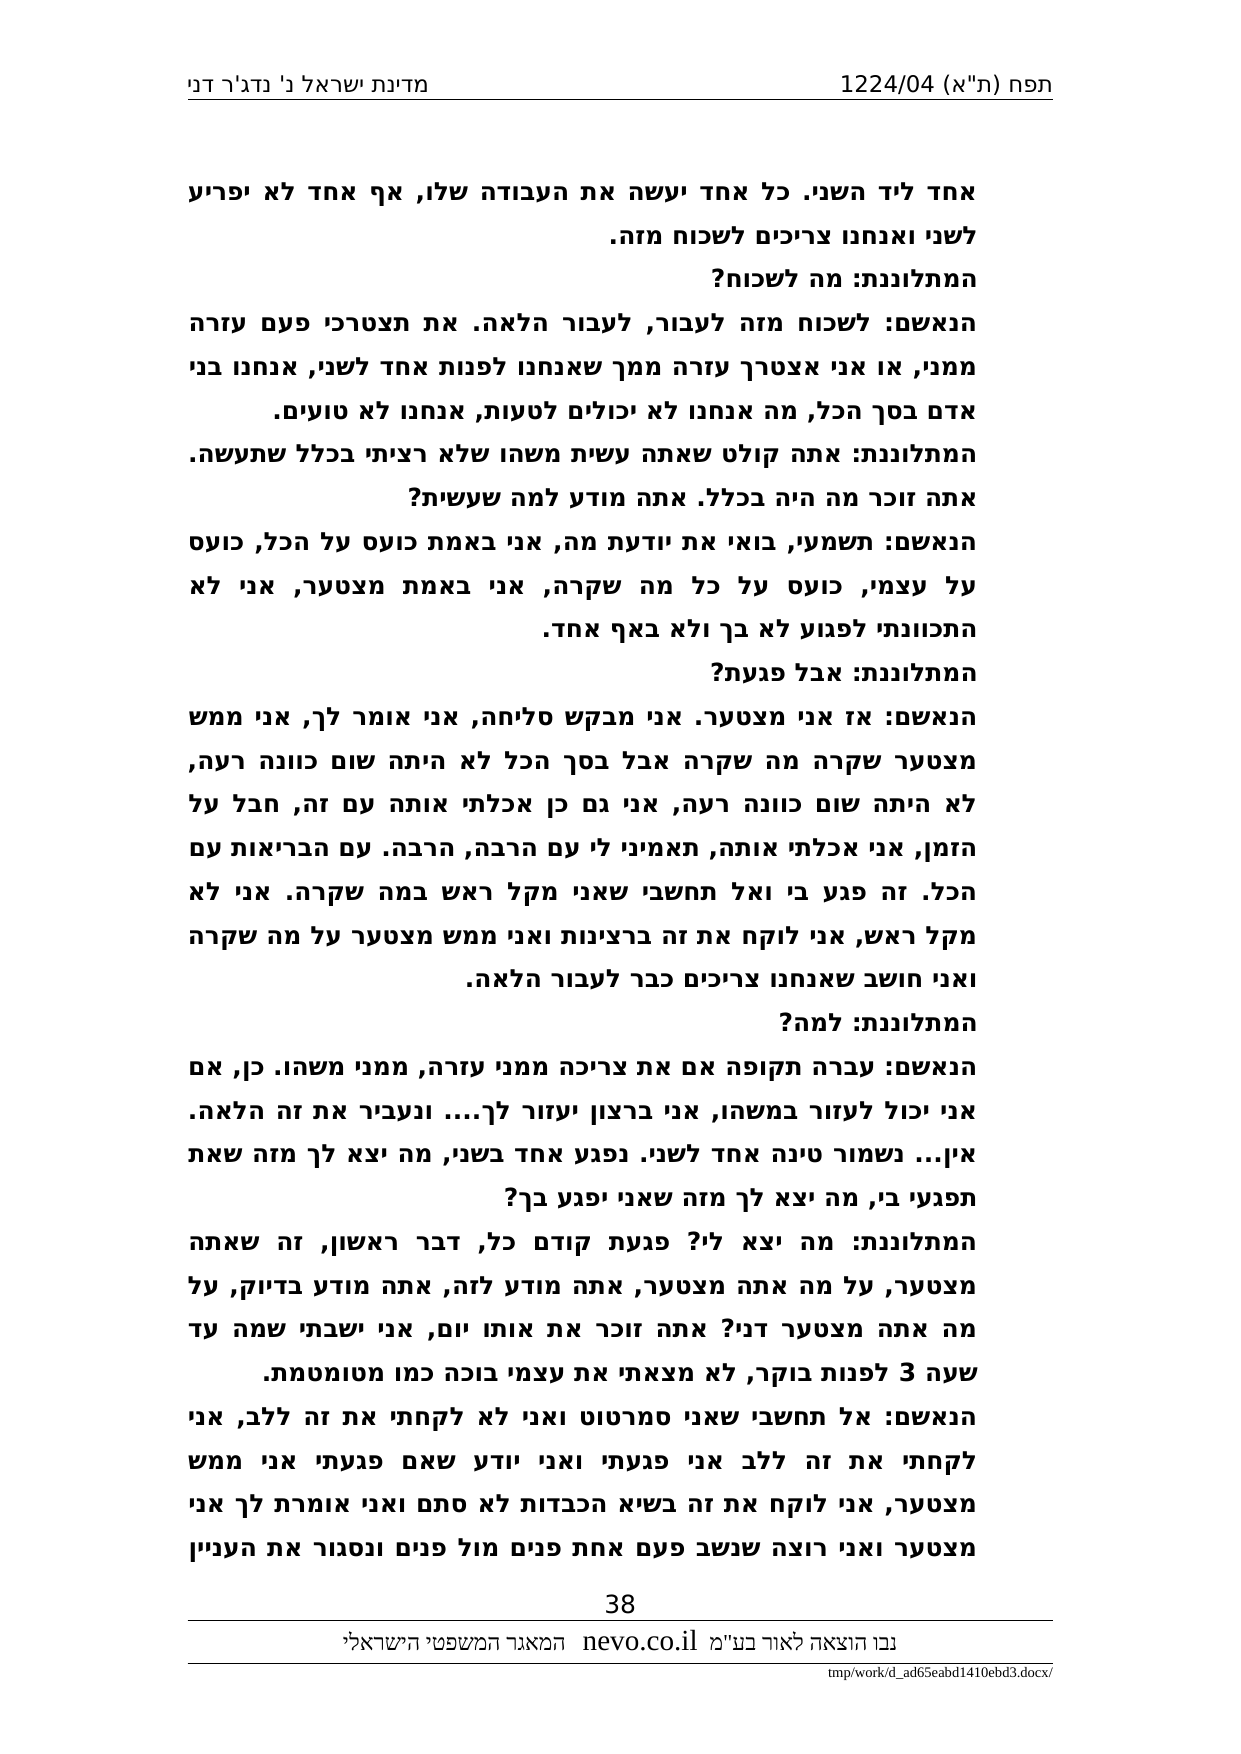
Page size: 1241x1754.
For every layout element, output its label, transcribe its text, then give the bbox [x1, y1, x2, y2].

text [187, 1402, 978, 1563]
text הנאשם: תשמעי, בואי את יודעת מה, אני באמת כועס על הכל, כועס על עצמי, כועס על כל מה שקרה, אני באמת מצטער, אני לא התכוונתי לפגוע לא בך ולא באף אחד. [187, 527, 978, 644]
text הנאשם: לשכוח מזה לעבור, לעבור הלאה. את תצטרכי פעם עזרה ממני, או אני אצטרך עזרה ממך שאנחנו לפנות אחד לשני, אנחנו בני אדם בסך הכל, מה אנחנו לא יכולים לטעות, אנחנו לא טועים. [187, 308, 978, 425]
text המתלוננת: למה? [187, 1008, 1053, 1038]
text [187, 177, 978, 250]
text הנאשם: עברה תקופה אם את צריכה ממני עזרה, ממני משהו. כן, אם אני יכול לעזור במשהו, אני ברצון יעזור לך.... ונעביר את זה הלאה. אין... נשמור טינה אחד לשני. נפגע אחד בשני, מה יצא לך מזה שאת תפגעי בי, מה יצא לך מזה שאני יפגע בך? [187, 1052, 978, 1213]
text המתלוננת: אתה קולט שאתה עשית משהו שלא רציתי בכלל שתעשה. אתה זוכר מה היה בכלל. אתה מודע למה שעשית? [187, 440, 978, 513]
text המתלוננת: מה יצא לי? פגעת קודם כל, דבר ראשון, זה שאתה מצטער, על מה אתה מצטער, אתה מודע לזה, אתה מודע בדיוק, על מה אתה מצטער דני? אתה זוכר את אותו יום, אני ישבתי שמה עד שעה 3 לפנות בוקר, לא מצאתי את עצמי בוכה כמו מטומטמת. [187, 1227, 978, 1388]
text המתלוננת: מה לשכוח? [187, 265, 1053, 294]
text הנאשם: אז אני מצטער. אני מבקש סליחה, אני אומר לך, אני ממש מצטער שקרה מה שקרה אבל בסך הכל לא היתה שום כוונה רעה, לא היתה שום כוונה רעה, אני גם כן אכלתי אותה עם זה, חבל על הזמן, אני אכלתי אותה, תאמיני לי עם הרבה, הרבה. עם הבריאות עם הכל. זה פגע בי ואל תחשבי שאני מקל ראש במה שקרה. אני לא מקל ראש, אני לוקח את זה ברצינות ואני ממש מצטער על מה שקרה ואני חושב שאנחנו צריכים כבר לעבור הלאה. [187, 702, 978, 994]
text המתלוננת: אבל פגעת? [187, 658, 1053, 688]
